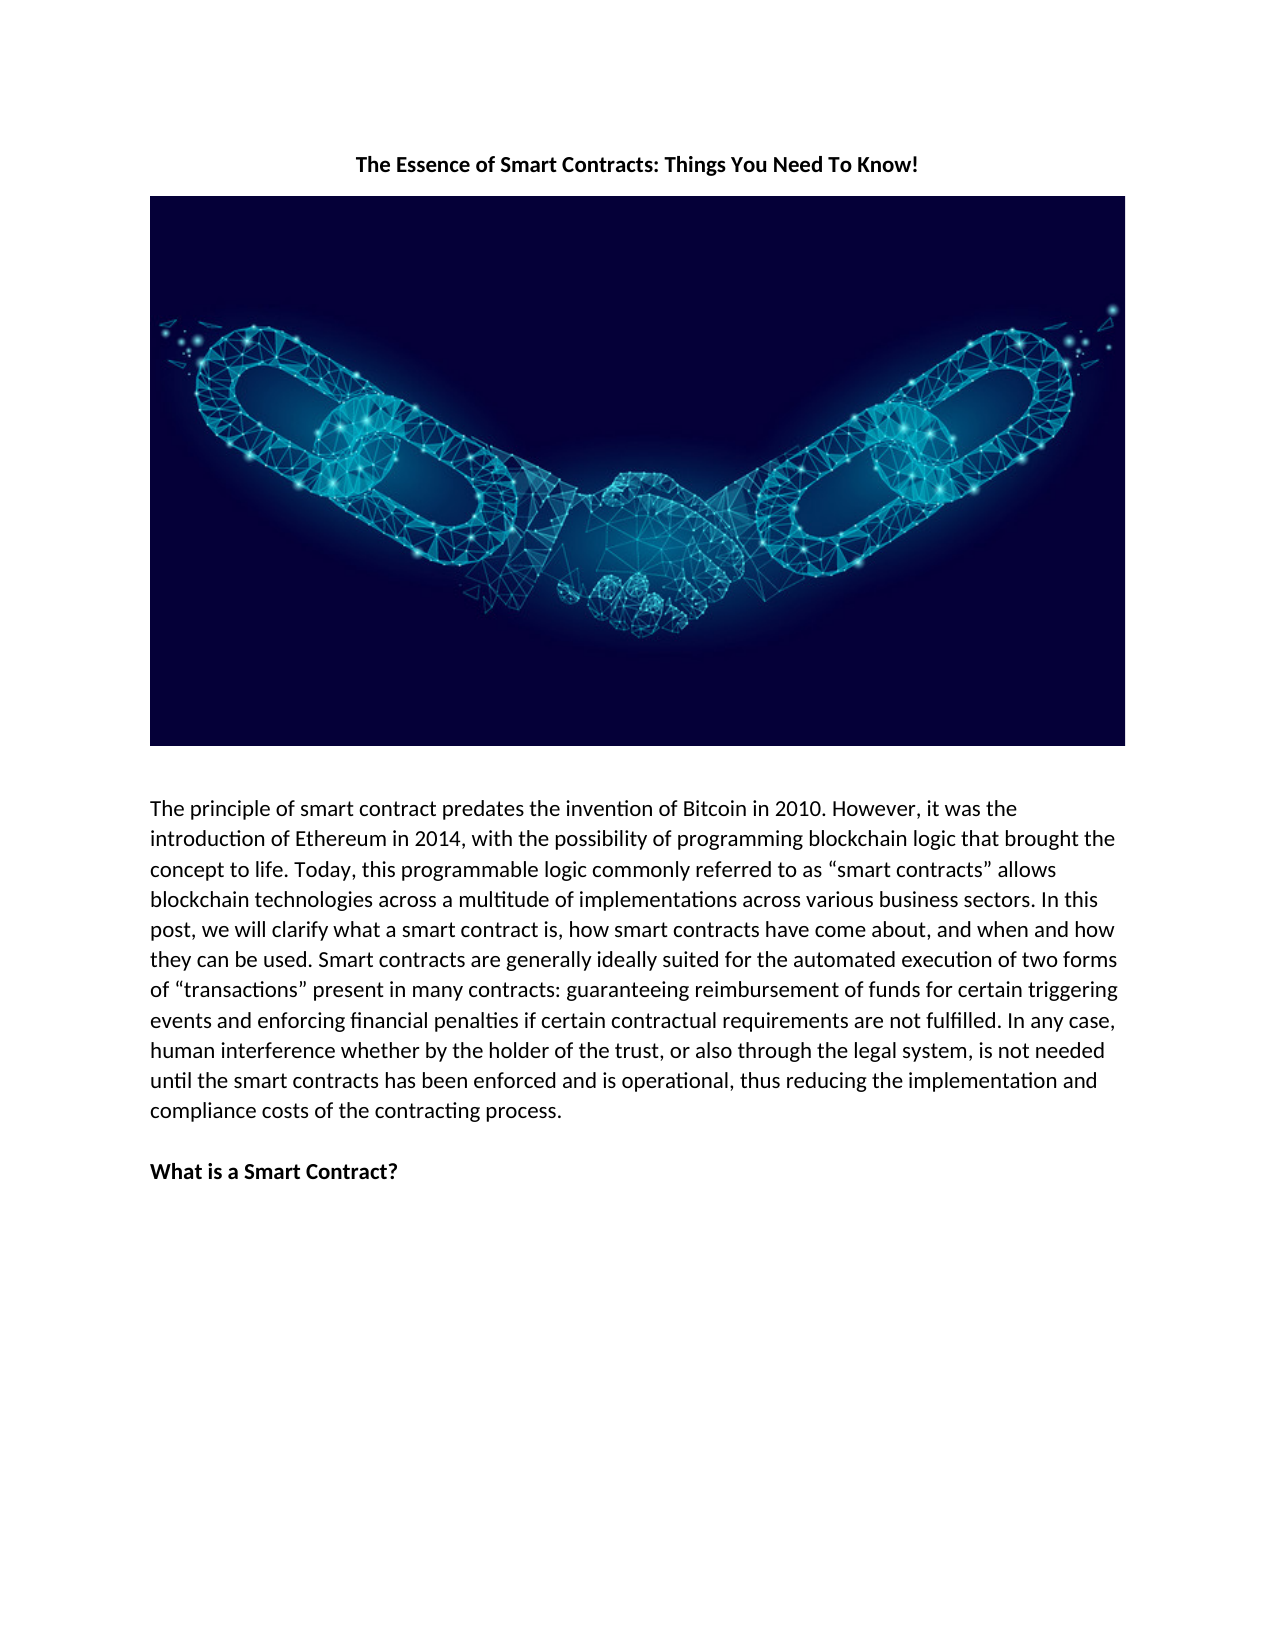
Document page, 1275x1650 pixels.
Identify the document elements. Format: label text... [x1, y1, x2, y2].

picture [150, 196, 1125, 746]
text The principle of smart contract predates the invention of Bitcoin in 2010. However, it was the introduction of Ethereum in 2014, with the possibility of programming blockchain logic that brought the concept to life. Today, this programmable logic commonly referred to as “smart contracts” allows blockchain technologies across a multitude of implementations across various business sectors. In this post, we will clarify what a smart contract is, how smart contracts have come about, and when and how they can be used. Smart contracts are generally ideally suited for the automated execution of two forms of “transactions” present in many contracts: guaranteeing reimbursement of funds for certain triggering events and enforcing financial penalties if certain contractual requirements are not fulfilled. In any case, human interference whether by the holder of the trust, or also through the legal system, is not needed until the smart contracts has been enforced and is operational, thus reducing the implementation and compliance costs of the contracting process. What is a Smart Contract? [150, 764, 1125, 1215]
text The Essence of Smart Contracts: Things You Need To Know! [150, 150, 1125, 178]
